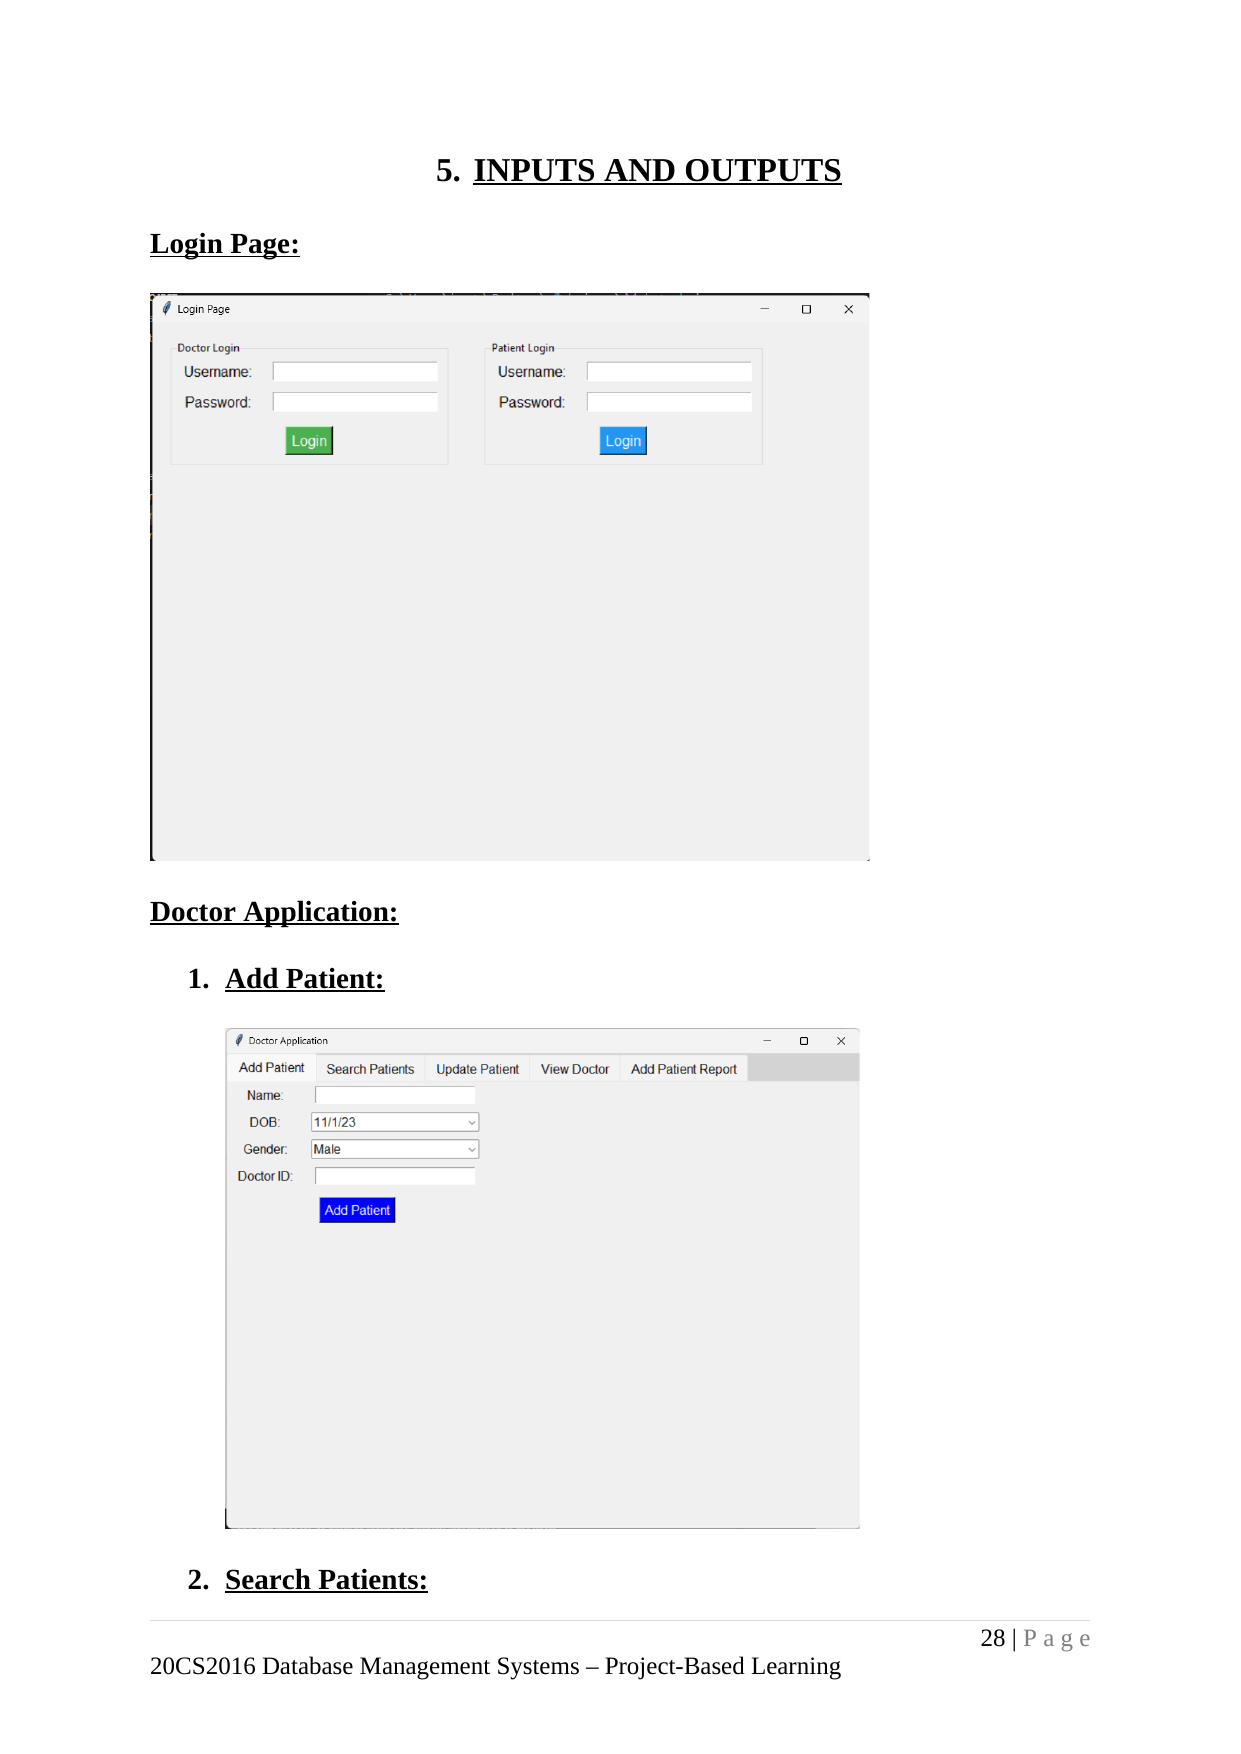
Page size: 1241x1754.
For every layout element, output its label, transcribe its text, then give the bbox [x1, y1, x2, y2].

text Doctor Application: [150, 894, 1090, 927]
list Add Patient: [187, 961, 1090, 994]
text Login Page: [150, 227, 1090, 260]
list Search Patients: [187, 1562, 1090, 1596]
list INPUTS AND OUTPUTS [187, 150, 1090, 188]
picture [150, 293, 870, 861]
picture [225, 1028, 860, 1529]
